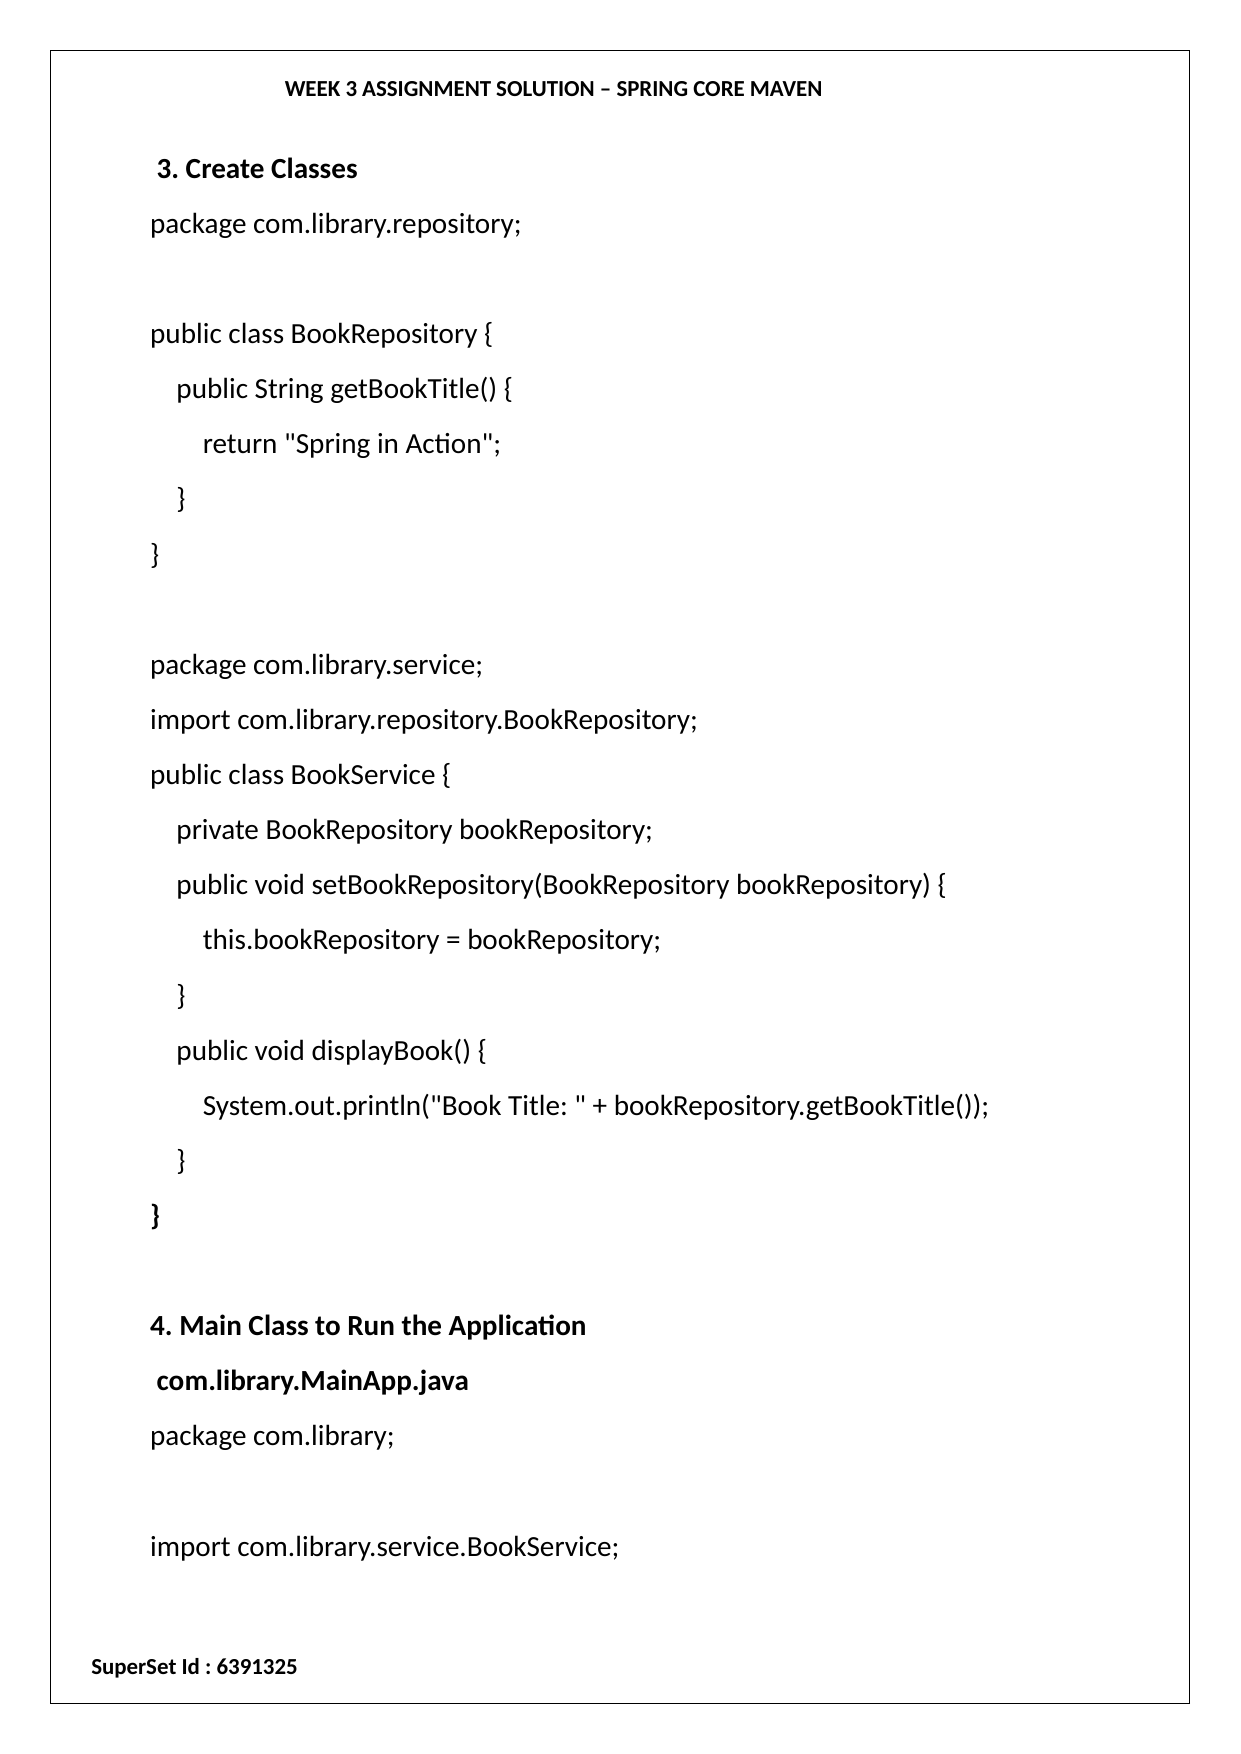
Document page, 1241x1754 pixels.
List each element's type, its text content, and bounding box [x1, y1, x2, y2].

text return "Spring in Action"; [150, 426, 1090, 461]
text } [150, 1142, 1090, 1177]
text public class BookService { [150, 756, 1090, 792]
text 3. Create Classes [150, 150, 1090, 186]
text public class BookRepository { [150, 315, 1090, 351]
text public void setBookRepository(BookRepository bookRepository) { [150, 866, 1090, 902]
text public void displayBook() { [150, 1032, 1090, 1067]
text package com.library.repository; [150, 205, 1090, 241]
text public String getBookTitle() { [150, 370, 1090, 406]
text import com.library.service.BookService; [150, 1528, 1090, 1563]
text 4. Main Class to Run the Application [150, 1307, 1090, 1343]
text import com.library.repository.BookRepository; [150, 701, 1090, 737]
text } [150, 1197, 1090, 1233]
text } [150, 481, 1090, 516]
text this.bookRepository = bookRepository; [150, 921, 1090, 957]
text com.library.MainApp.java [150, 1362, 1090, 1398]
text package com.library; [150, 1417, 1090, 1453]
text } [150, 536, 1090, 571]
text } [150, 977, 1090, 1012]
text private BookRepository bookRepository; [150, 811, 1090, 847]
text package com.library.service; [150, 646, 1090, 682]
text System.out.println("Book Title: " + bookRepository.getBookTitle()); [150, 1087, 1090, 1122]
